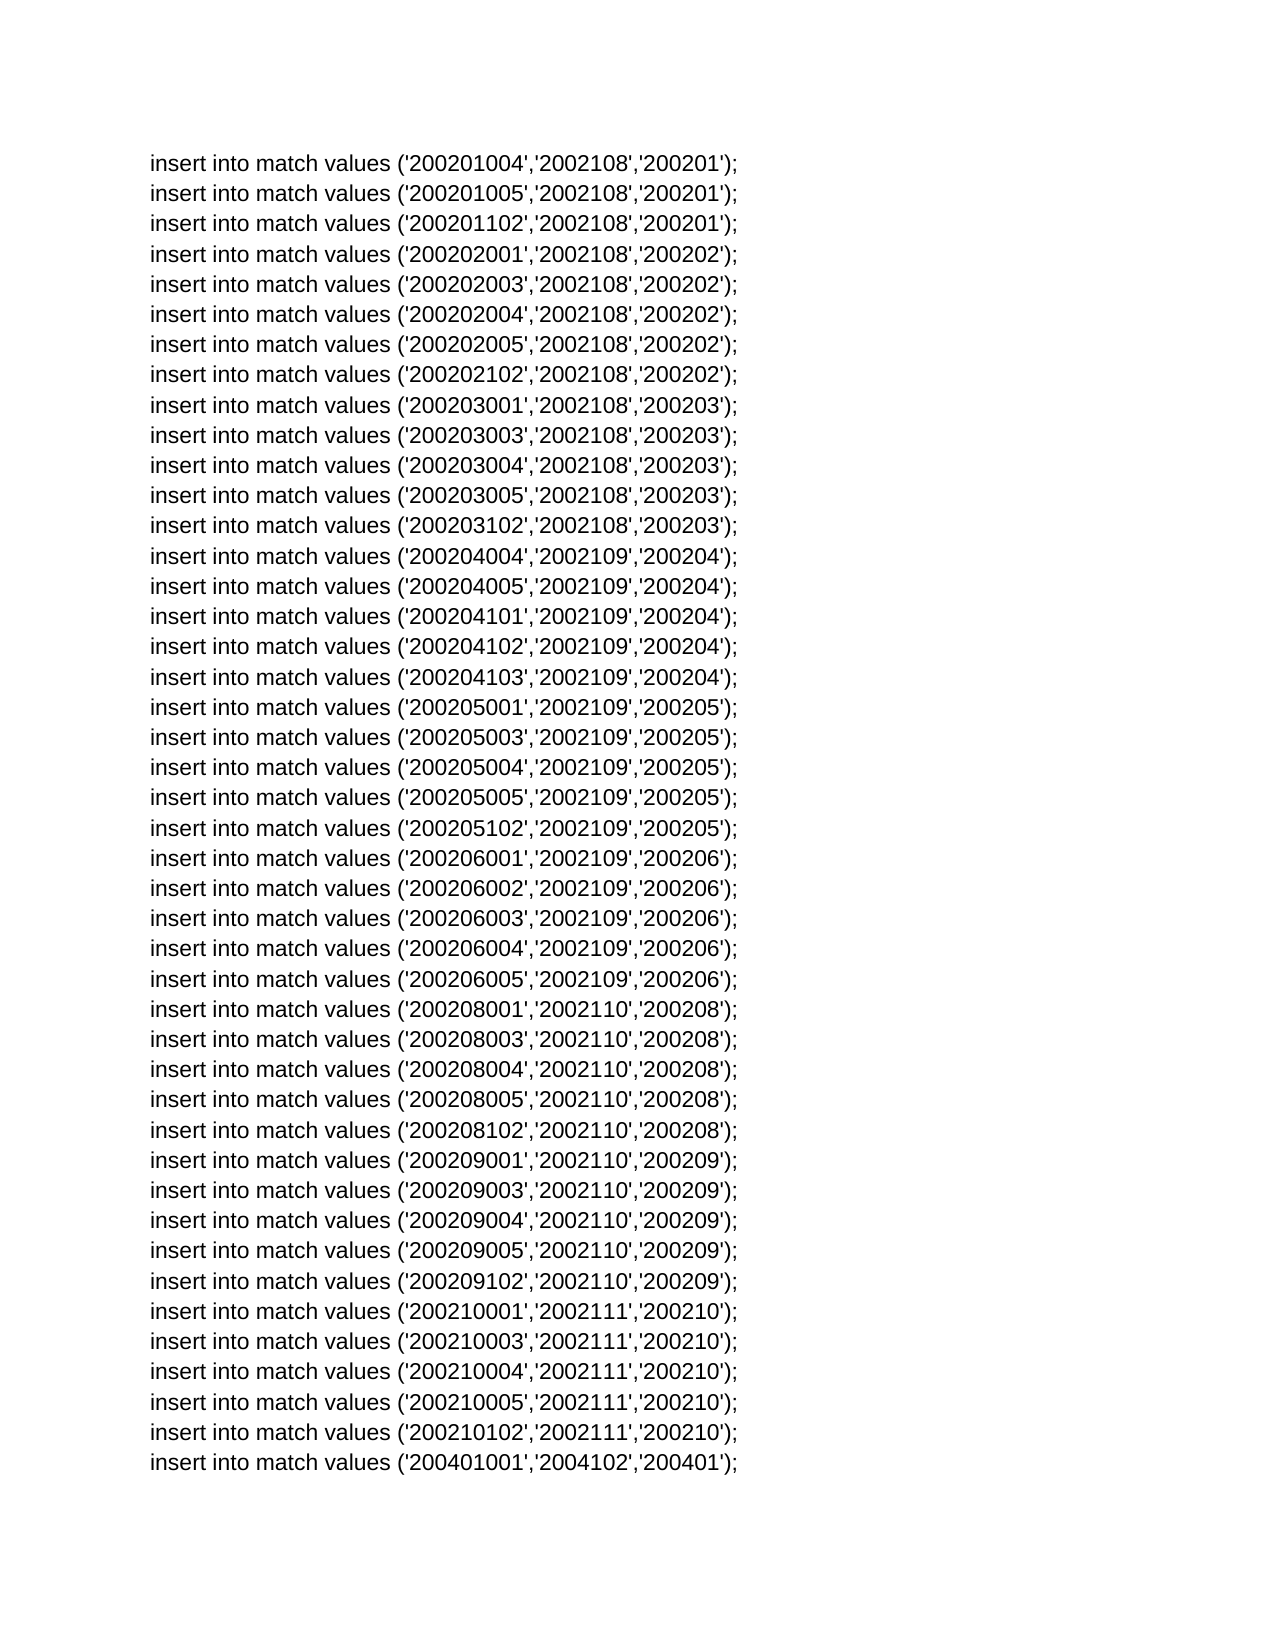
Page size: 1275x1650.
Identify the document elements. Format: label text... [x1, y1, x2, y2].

text insert into match values ('200209102','2002110','200209'); [150, 1268, 1125, 1294]
text insert into match values ('200201102','2002108','200201'); [150, 210, 1125, 237]
text insert into match values ('200204004','2002109','200204'); [150, 543, 1125, 569]
text insert into match values ('200208004','2002110','200208'); [150, 1056, 1125, 1083]
text insert into match values ('200208005','2002110','200208'); [150, 1086, 1125, 1113]
text insert into match values ('200205005','2002109','200205'); [150, 784, 1125, 811]
text insert into match values ('200210003','2002111','200210'); [150, 1328, 1125, 1354]
text insert into match values ('200202102','2002108','200202'); [150, 361, 1125, 388]
text insert into match values ('200210001','2002111','200210'); [150, 1298, 1125, 1324]
text insert into match values ('200202001','2002108','200202'); [150, 241, 1125, 267]
text insert into match values ('200206004','2002109','200206'); [150, 935, 1125, 962]
text insert into match values ('200208001','2002110','200208'); [150, 996, 1125, 1022]
text insert into match values ('200202003','2002108','200202'); [150, 271, 1125, 297]
text insert into match values ('200201004','2002108','200201'); [150, 150, 1125, 176]
text insert into match values ('200210004','2002111','200210'); [150, 1358, 1125, 1385]
text insert into match values ('200206001','2002109','200206'); [150, 845, 1125, 871]
text insert into match values ('200210102','2002111','200210'); [150, 1419, 1125, 1445]
text insert into match values ('200208102','2002110','200208'); [150, 1117, 1125, 1143]
text insert into match values ('200401001','2004102','200401'); [150, 1449, 1125, 1475]
text insert into match values ('200209001','2002110','200209'); [150, 1147, 1125, 1173]
text insert into match values ('200209004','2002110','200209'); [150, 1207, 1125, 1234]
text insert into match values ('200206005','2002109','200206'); [150, 966, 1125, 992]
text insert into match values ('200209003','2002110','200209'); [150, 1177, 1125, 1203]
text insert into match values ('200210005','2002111','200210'); [150, 1388, 1125, 1415]
text insert into match values ('200204103','2002109','200204'); [150, 663, 1125, 690]
text insert into match values ('200205003','2002109','200205'); [150, 724, 1125, 750]
text insert into match values ('200201005','2002108','200201'); [150, 180, 1125, 207]
text insert into match values ('200206002','2002109','200206'); [150, 875, 1125, 901]
text insert into match values ('200206003','2002109','200206'); [150, 905, 1125, 932]
text insert into match values ('200205004','2002109','200205'); [150, 754, 1125, 781]
text insert into match values ('200202005','2002108','200202'); [150, 331, 1125, 358]
text insert into match values ('200205102','2002109','200205'); [150, 814, 1125, 841]
text insert into match values ('200203001','2002108','200203'); [150, 392, 1125, 418]
text insert into match values ('200203005','2002108','200203'); [150, 482, 1125, 509]
text insert into match values ('200203003','2002108','200203'); [150, 422, 1125, 448]
text insert into match values ('200203102','2002108','200203'); [150, 512, 1125, 539]
text insert into match values ('200204101','2002109','200204'); [150, 603, 1125, 629]
text insert into match values ('200204005','2002109','200204'); [150, 573, 1125, 599]
text insert into match values ('200204102','2002109','200204'); [150, 633, 1125, 660]
text insert into match values ('200203004','2002108','200203'); [150, 452, 1125, 478]
text insert into match values ('200209005','2002110','200209'); [150, 1237, 1125, 1264]
text insert into match values ('200202004','2002108','200202'); [150, 301, 1125, 327]
text insert into match values ('200205001','2002109','200205'); [150, 694, 1125, 720]
text insert into match values ('200208003','2002110','200208'); [150, 1026, 1125, 1052]
